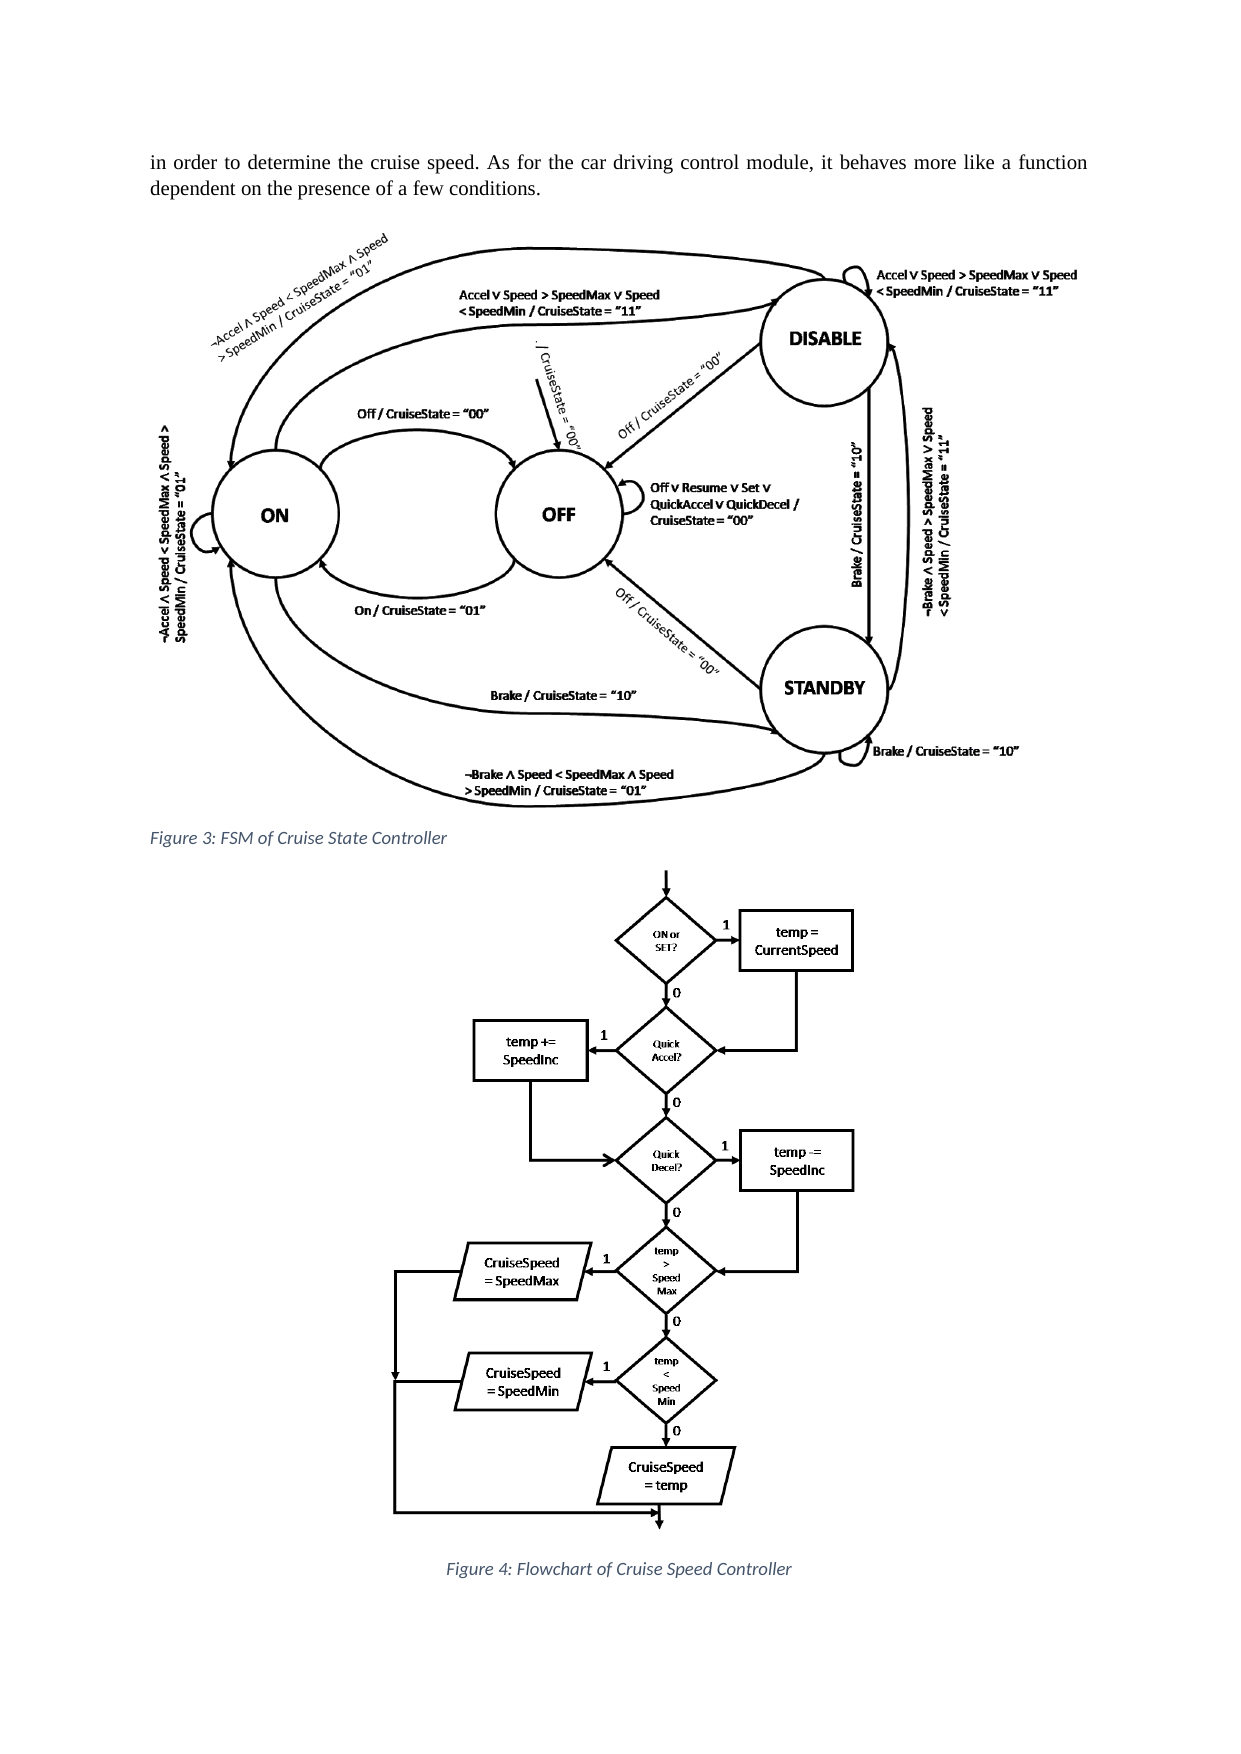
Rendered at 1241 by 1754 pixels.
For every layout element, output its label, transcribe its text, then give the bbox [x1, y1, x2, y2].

picture [150, 218, 1090, 808]
text Figure 3: FSM of Cruise State Controller [150, 826, 1090, 849]
text Figure 4: Flowchart of Cruise Speed Controller [150, 1557, 1090, 1580]
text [150, 150, 1090, 200]
picture [385, 870, 855, 1539]
